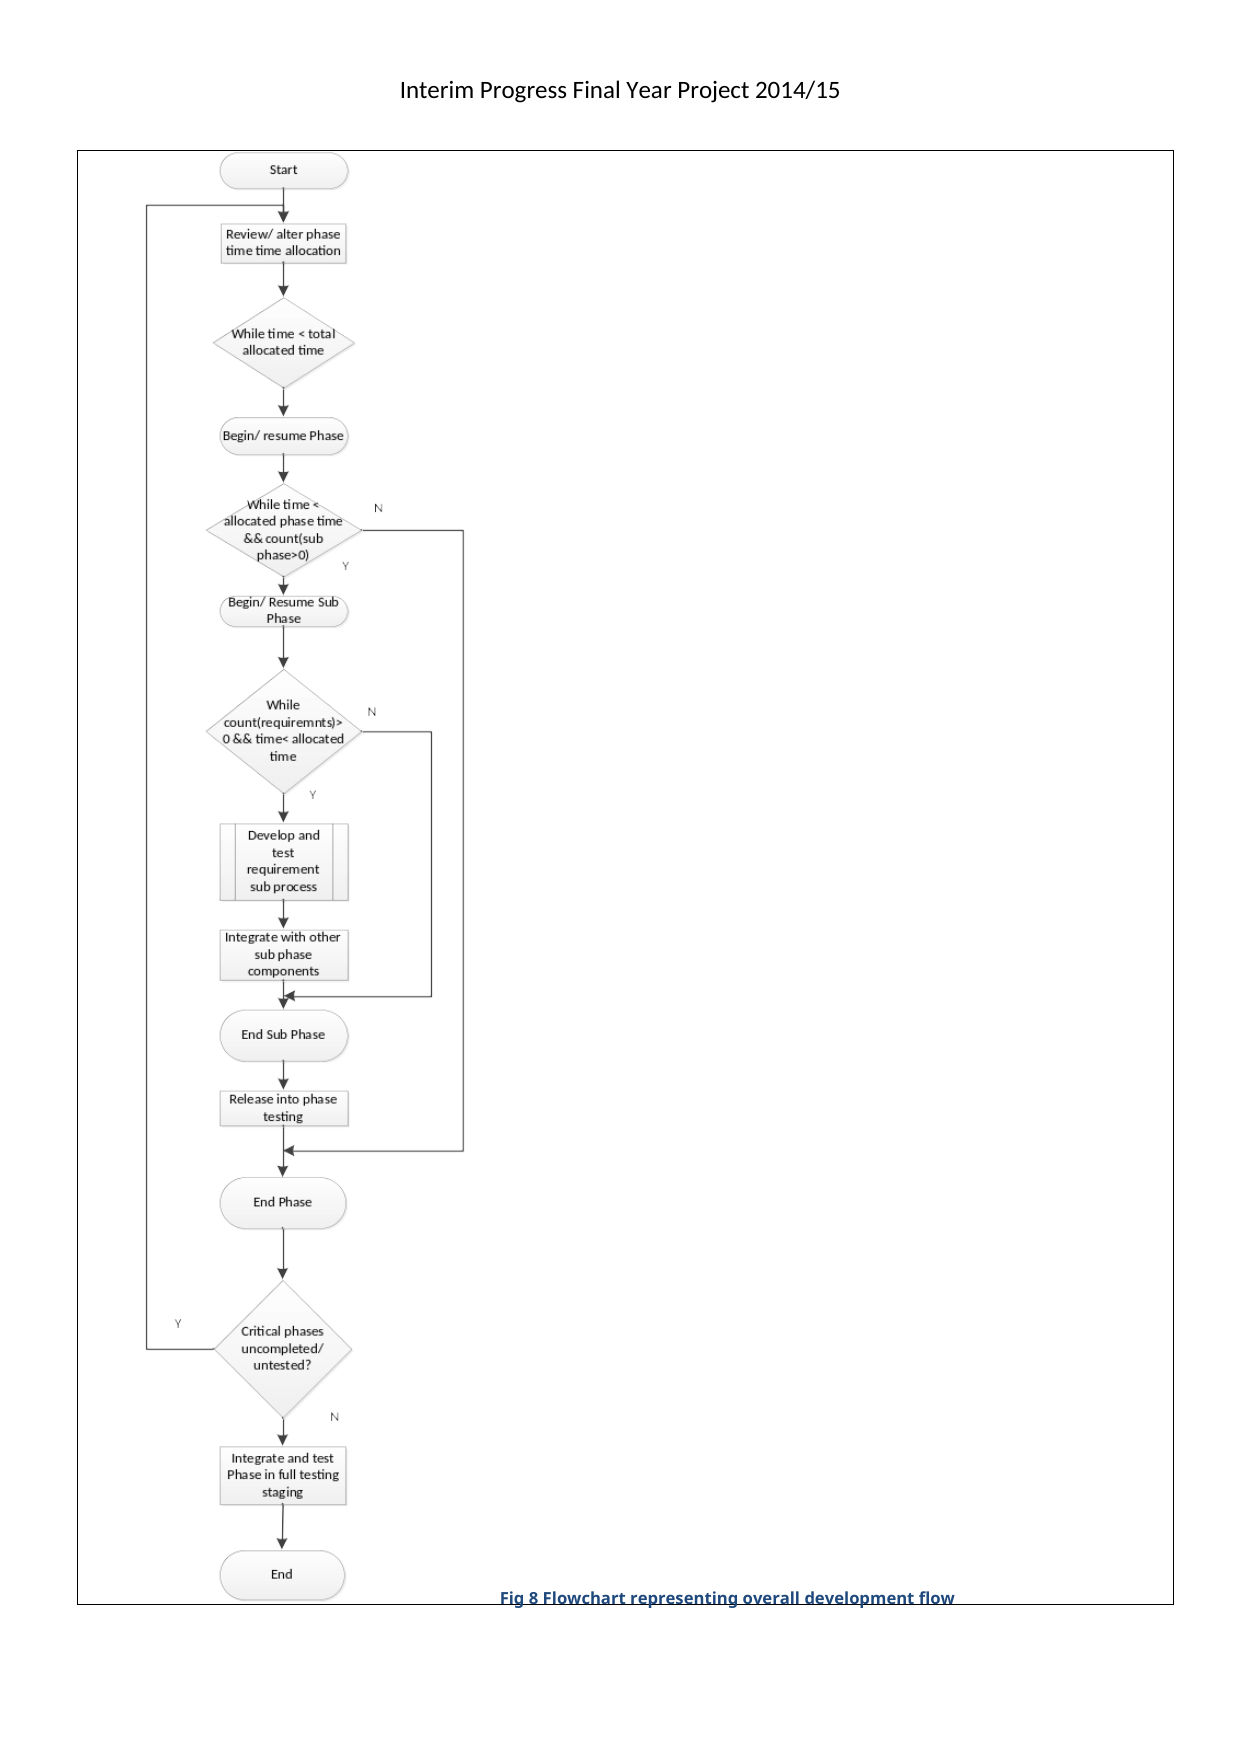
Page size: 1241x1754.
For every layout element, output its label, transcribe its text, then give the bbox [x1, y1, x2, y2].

table_header Fig 8 Flowchart representing overall development flow [78, 151, 1173, 1604]
